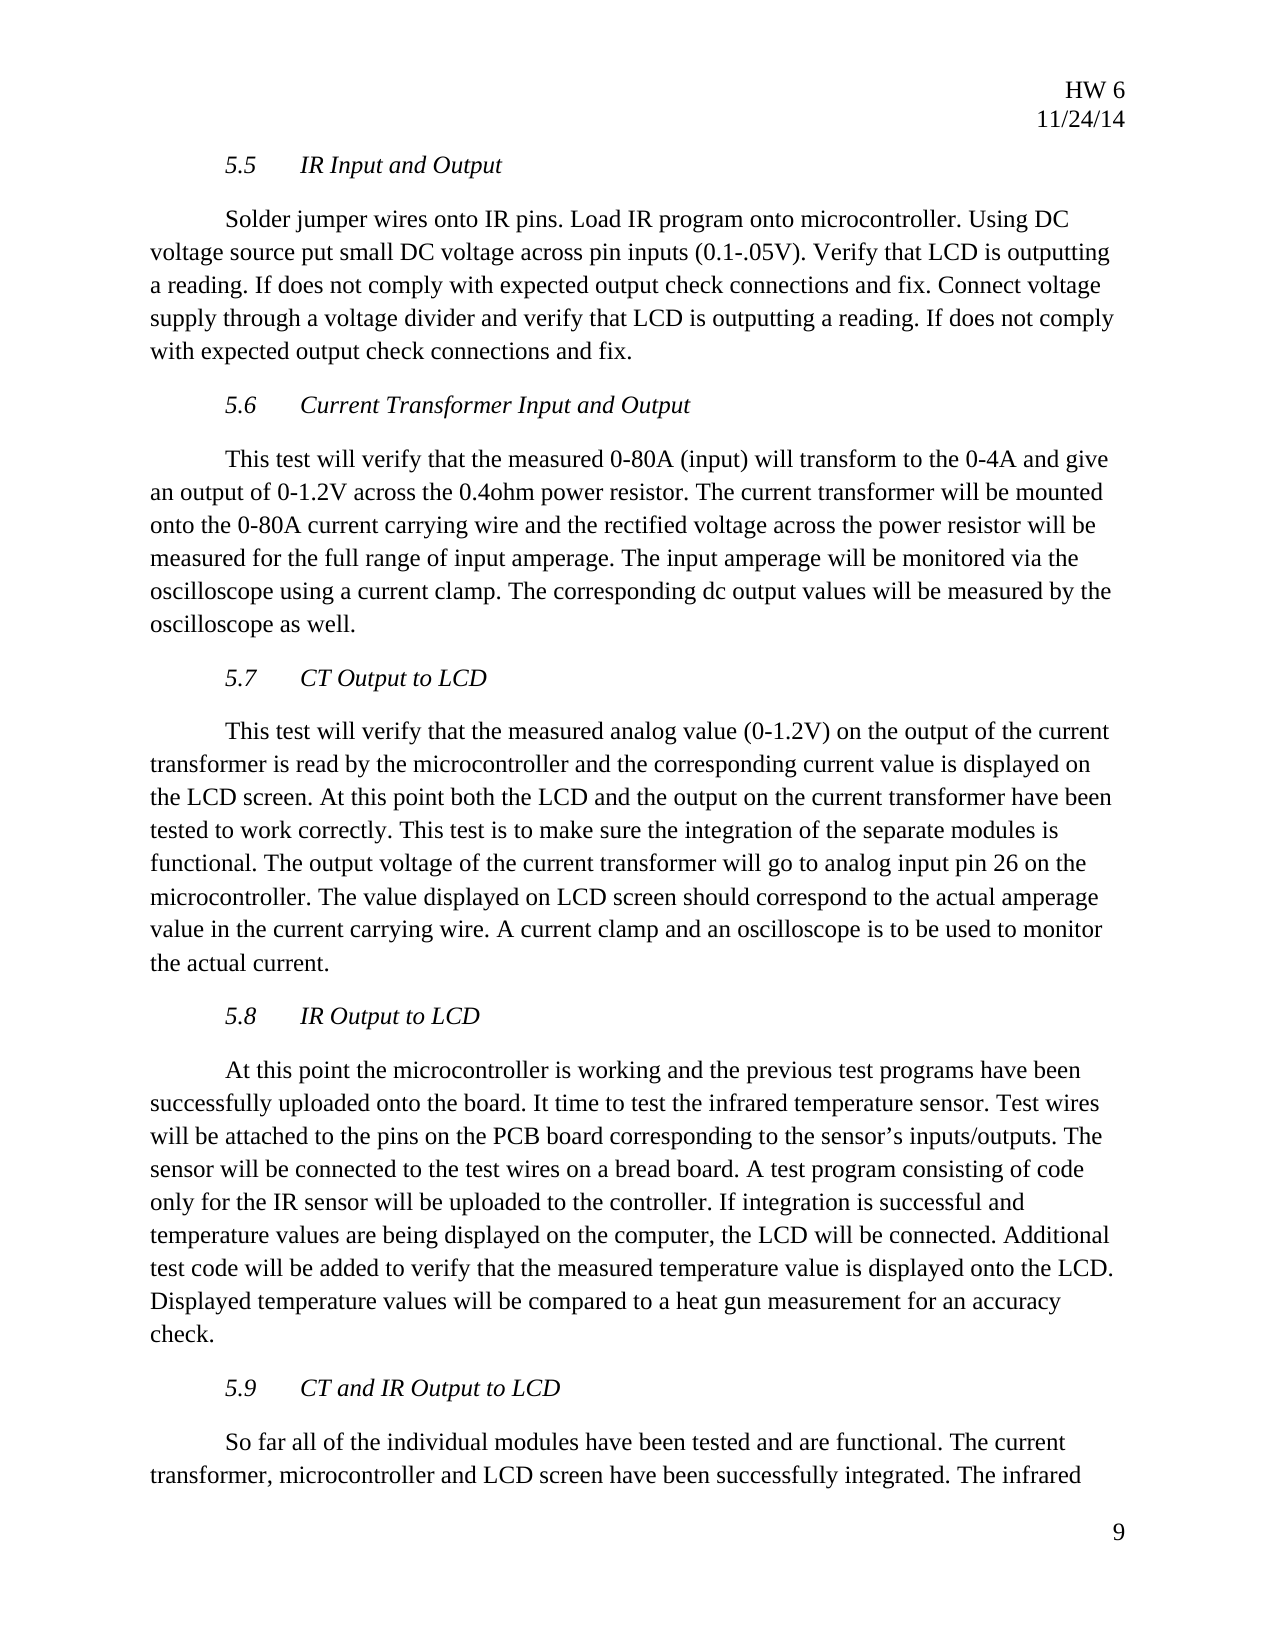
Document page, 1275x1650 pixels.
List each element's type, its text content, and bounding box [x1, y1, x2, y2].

list IR Output to LCD [225, 1001, 1125, 1030]
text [150, 1427, 1125, 1489]
text At this point the microcontroller is working and the previous test programs have been successfully uploaded onto the board. It time to test the infrared temperature sensor. Test wires will be attached to the pins on the PCB board corresponding to the sensor’s inputs/outputs. The sensor will be connected to the test wires on a bread board. A test program consisting of code only for the IR sensor will be uploaded to the controller. If integration is successful and temperature values are being displayed on the computer, the LCD will be connected. Additional test code will be added to verify that the measured temperature value is displayed onto the LCD. Displayed temperature values will be compared to a heat gun measurement for an accuracy check. [150, 1055, 1125, 1348]
list CT Output to LCD [225, 663, 1125, 691]
text This test will verify that the measured analog value (0-1.2V) on the output of the current transformer is read by the microcontroller and the corresponding current value is displayed on the LCD screen. At this point both the LCD and the output on the current transformer have been tested to work correctly. This test is to make sure the integration of the separate modules is functional. The output voltage of the current transformer will go to analog input pin 26 on the microcontroller. The value displayed on LCD screen should correspond to the actual amperage value in the current carrying wire. A current clamp and an oscilloscope is to be used to monitor the actual current. [150, 716, 1125, 976]
list IR Input and Output [225, 150, 1125, 179]
list CT and IR Output to LCD [225, 1373, 1125, 1402]
text Solder jumper wires onto IR pins. Load IR program onto microcontroller. Using DC voltage source put small DC voltage across pin inputs (0.1-.05V). Verify that LCD is outputting a reading. If does not comply with expected output check connections and fix. Connect voltage supply through a voltage divider and verify that LCD is outputting a reading. If does not comply with expected output check connections and fix. [150, 204, 1125, 365]
text This test will verify that the measured 0-80A (input) will transform to the 0-4A and give an output of 0-1.2V across the 0.4ohm power resistor. The current transformer will be mounted onto the 0-80A current carrying wire and the rectified voltage across the power resistor will be measured for the full range of input amperage. The input amperage will be monitored via the oscilloscope using a current clamp. The corresponding dc output values will be measured by the oscilloscope as well. [150, 444, 1125, 637]
list Current Transformer Input and Output [225, 390, 1125, 418]
